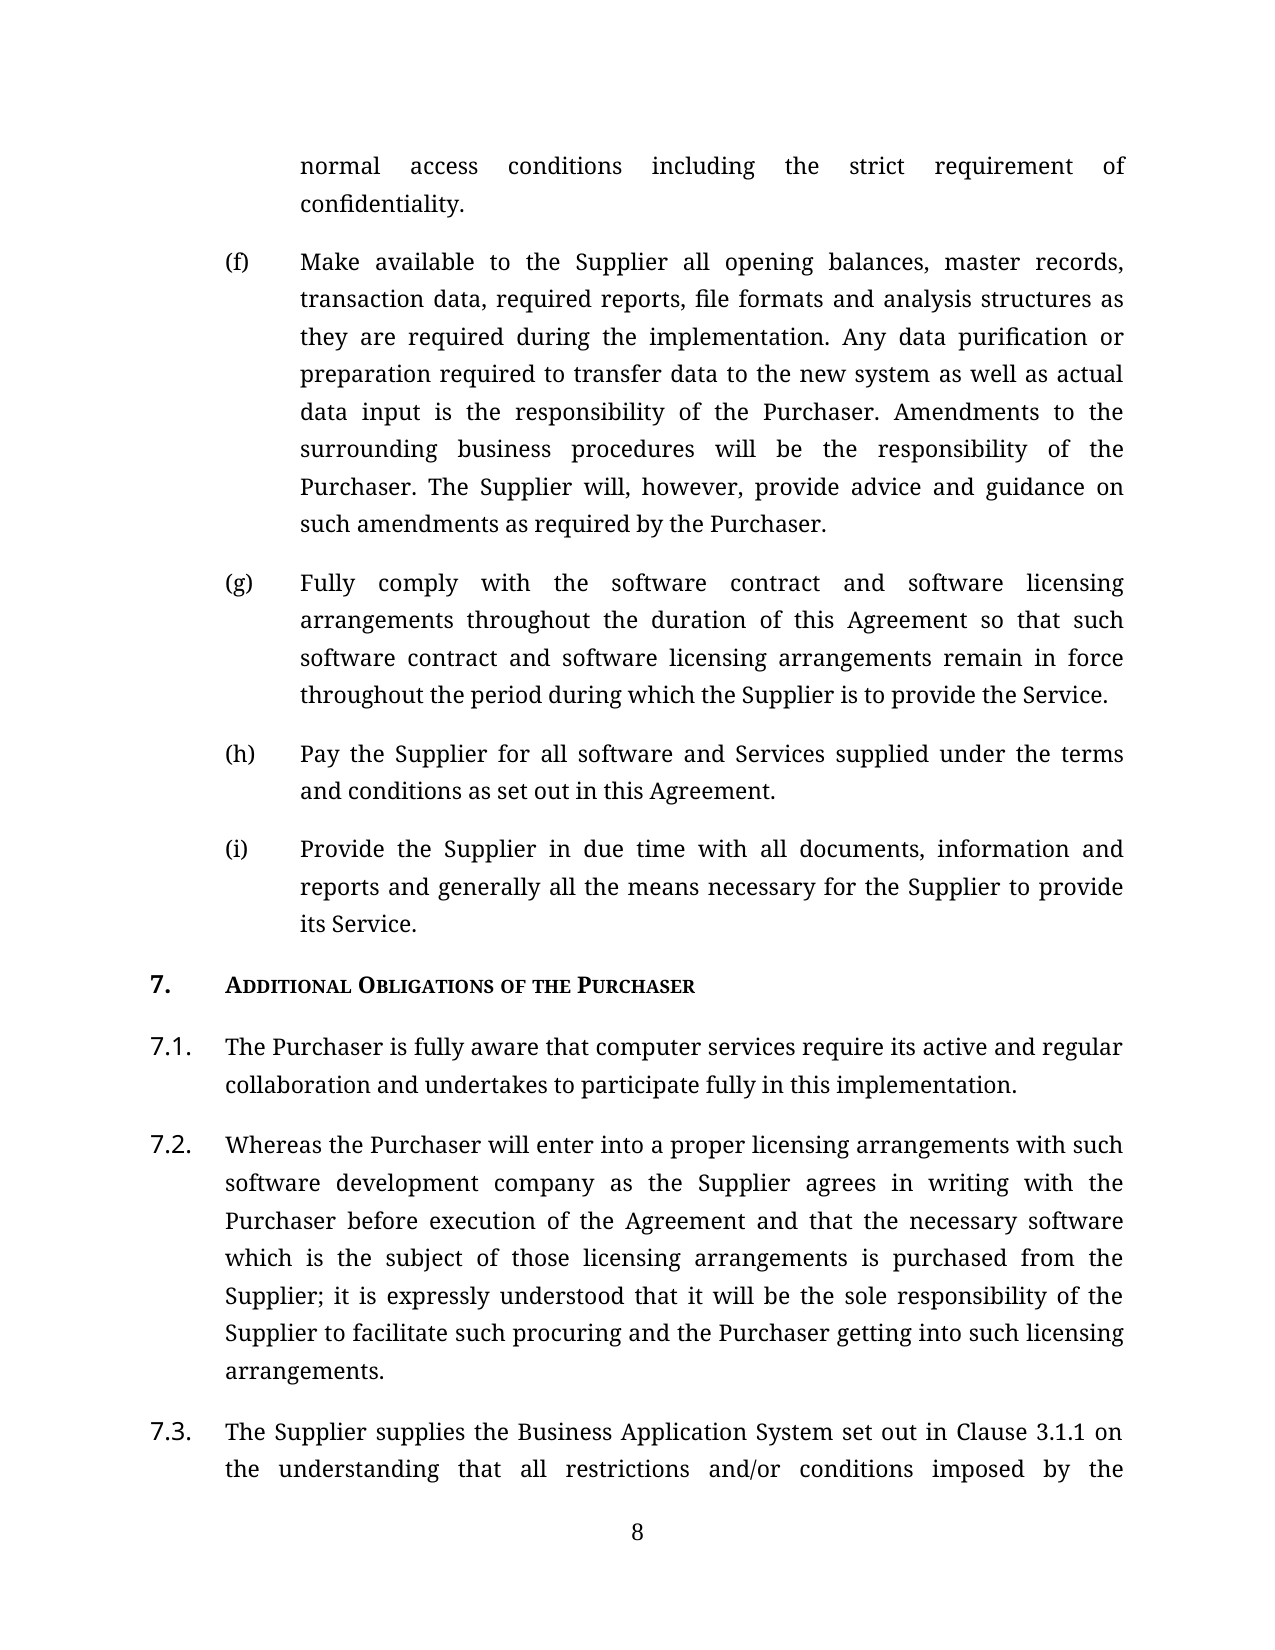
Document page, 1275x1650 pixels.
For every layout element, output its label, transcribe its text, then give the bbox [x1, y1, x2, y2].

list Fully comply with the software contract and software licensing arrangements throughout the duration of this Agreement so that such software contract and software licensing arrangements remain in force throughout the period during which the Supplier is to provide the Service. [225, 567, 1125, 710]
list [225, 150, 1125, 219]
list The Purchaser is fully aware that computer services require its active and regular collaboration and undertakes to participate fully in this implementation. [150, 1028, 1125, 1100]
list Make available to the Supplier all opening balances, master records, transaction data, required reports, file formats and analysis structures as they are required during the implementation. Any data purification or preparation required to transfer data to the new system as well as actual data input is the responsibility of the Purchaser. Amendments to the surrounding business procedures will be the responsibility of the Purchaser. The Supplier will, however, provide advice and guidance on such amendments as required by the Purchaser. [225, 246, 1125, 539]
list Pay the Supplier for all software and Services supplied under the terms and conditions as set out in this Agreement. [225, 737, 1125, 806]
list Whereas the Purchaser will enter into a proper licensing arrangements with such software development company as the Supplier agrees in writing with the Purchaser before execution of the Agreement and that the necessary software which is the subject of those licensing arrangements is purchased from the Supplier; it is expressly understood that it will be the sole responsibility of the Supplier to facilitate such procuring and the Purchaser getting into such licensing arrangements. [150, 1127, 1125, 1386]
list Provide the Supplier in due time with all documents, information and reports and generally all the means necessary for the Supplier to provide its Service. [225, 833, 1125, 939]
subtitle Additional Obligations of the Purchaser [150, 967, 1116, 1001]
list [150, 1413, 1125, 1485]
